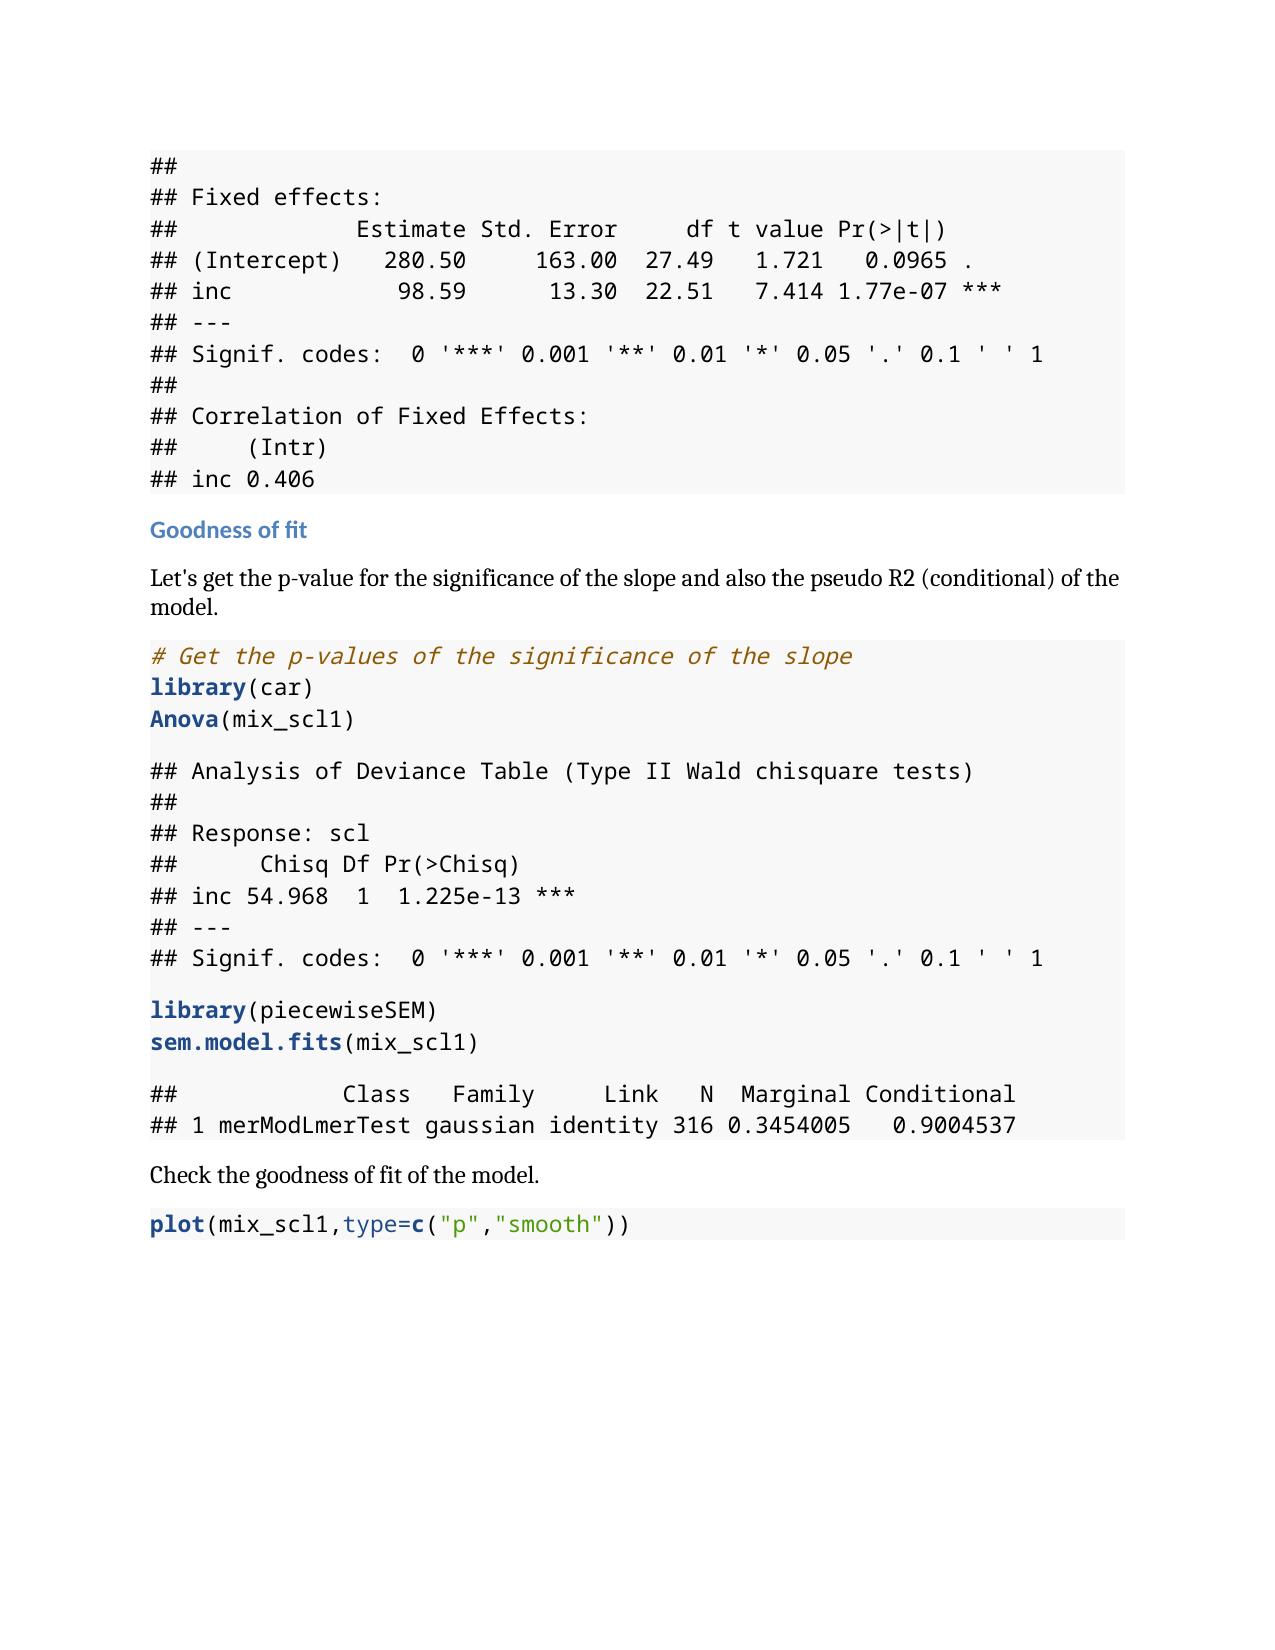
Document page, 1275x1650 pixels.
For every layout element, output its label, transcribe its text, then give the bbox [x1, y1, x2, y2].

text plot(mix_scl1,type=c("p","smooth")) [150, 1208, 1125, 1240]
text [150, 150, 1125, 494]
text ## Analysis of Deviance Table (Type II Wald chisquare tests) ## ## Response: scl ## Chisq Df Pr(>Chisq) ## inc 54.968 1 1.225e-13 *** ## --- ## Signif. codes: 0 '***' 0.001 '**' 0.01 '*' 0.05 '.' 0.1 ' ' 1 [150, 755, 1125, 973]
text # Get the p-values of the significance of the slope library(car) Anova(mix_scl1) [315, 640, 1125, 734]
text Let's get the p-value for the significance of the slope and also the pseudo R2 (conditional) of the model. [150, 564, 1125, 621]
text ## Class Family Link N Marginal Conditional ## 1 merModLmerTest gaussian identity 316 0.3454005 0.9004537 [150, 1078, 1125, 1140]
text library(piecewiseSEM) sem.model.fits(mix_scl1) [439, 994, 1125, 1057]
text Check the goodness of fit of the model. [150, 1161, 1125, 1190]
subtitle Goodness of fit [150, 514, 1125, 545]
